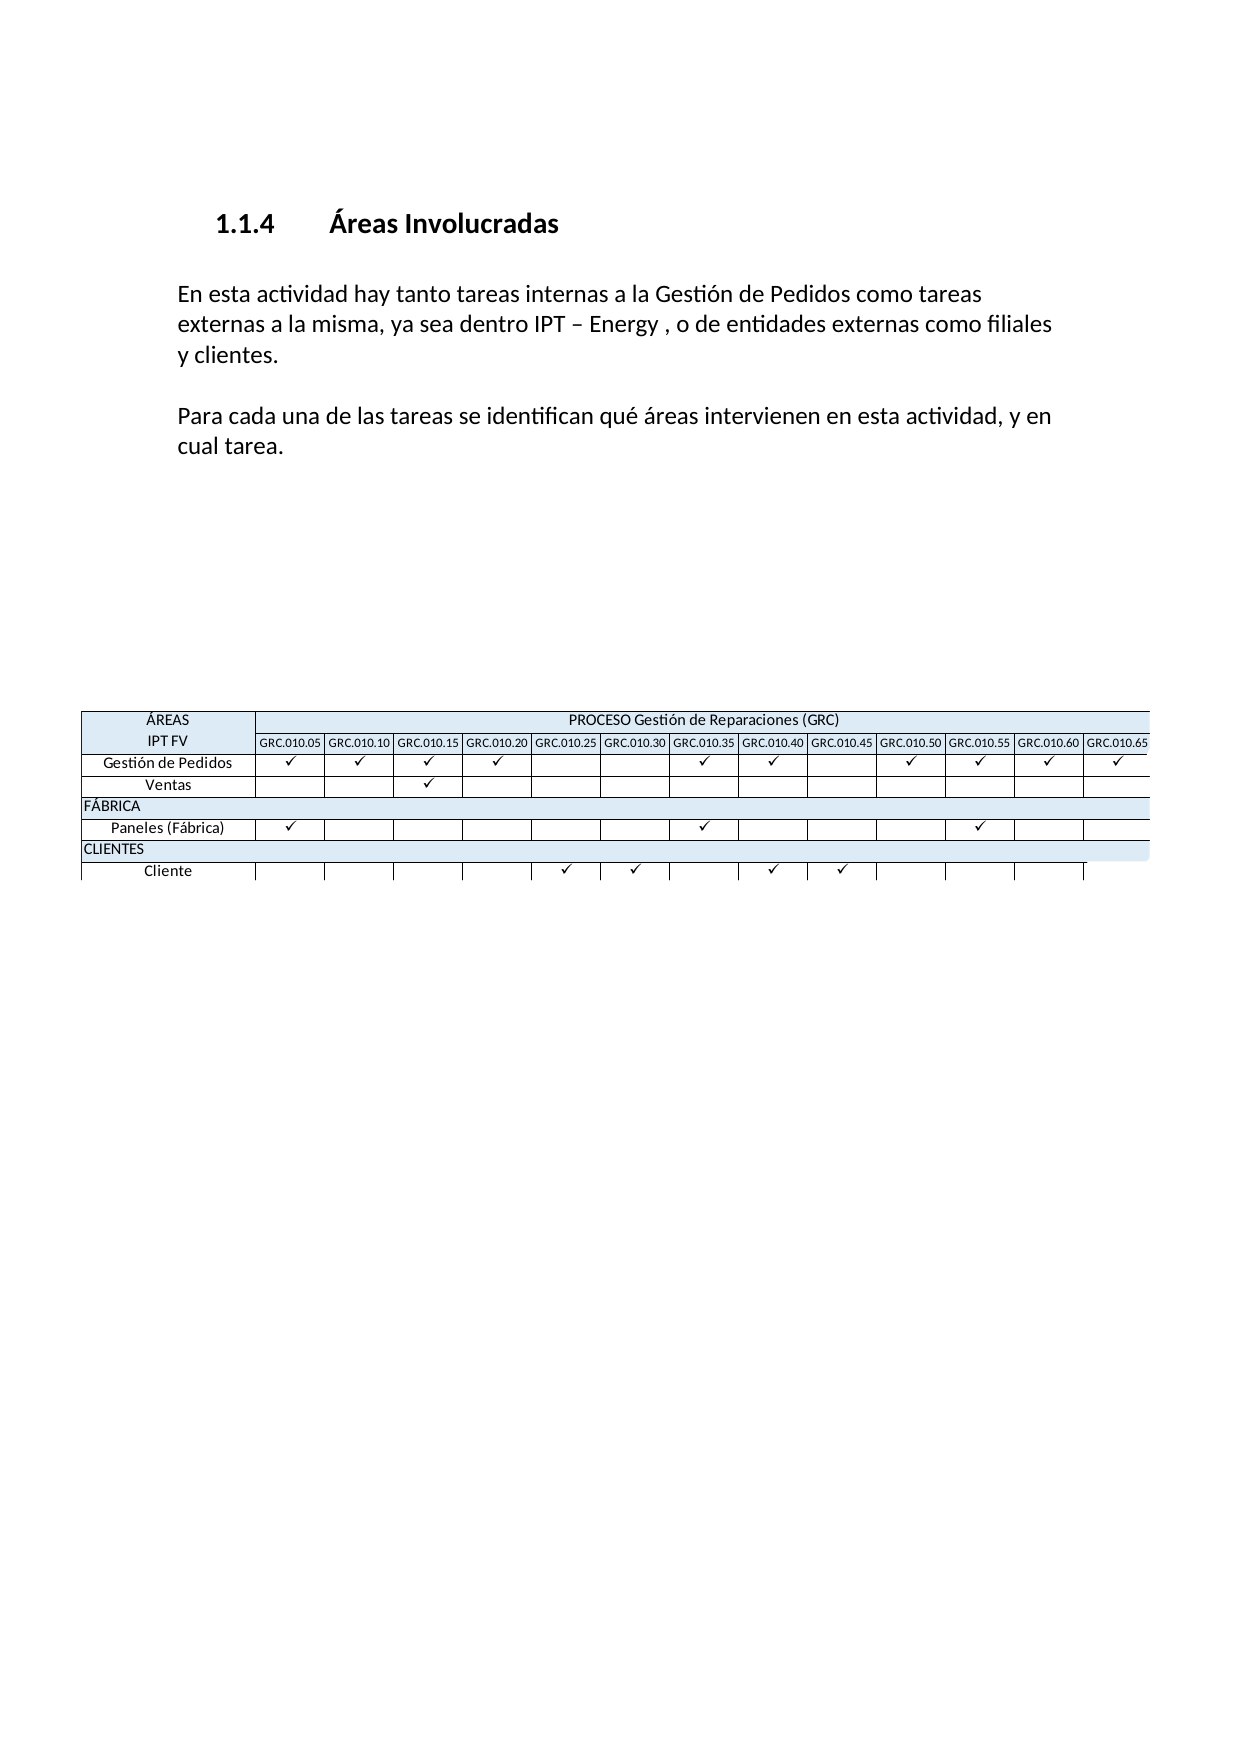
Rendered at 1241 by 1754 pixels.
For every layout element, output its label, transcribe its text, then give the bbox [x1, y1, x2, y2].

text Para cada una de las tareas se identifican qué áreas intervienen en esta actividad, y en cual tarea. [177, 400, 1063, 461]
subtitle Áreas Involucradas [215, 206, 1063, 241]
text En esta actividad hay tanto tareas internas a la Gestión de Pedidos como tareas externas a la misma, ya sea dentro IPT – Energy , o de entidades externas como filiales y clientes. [177, 278, 1063, 369]
